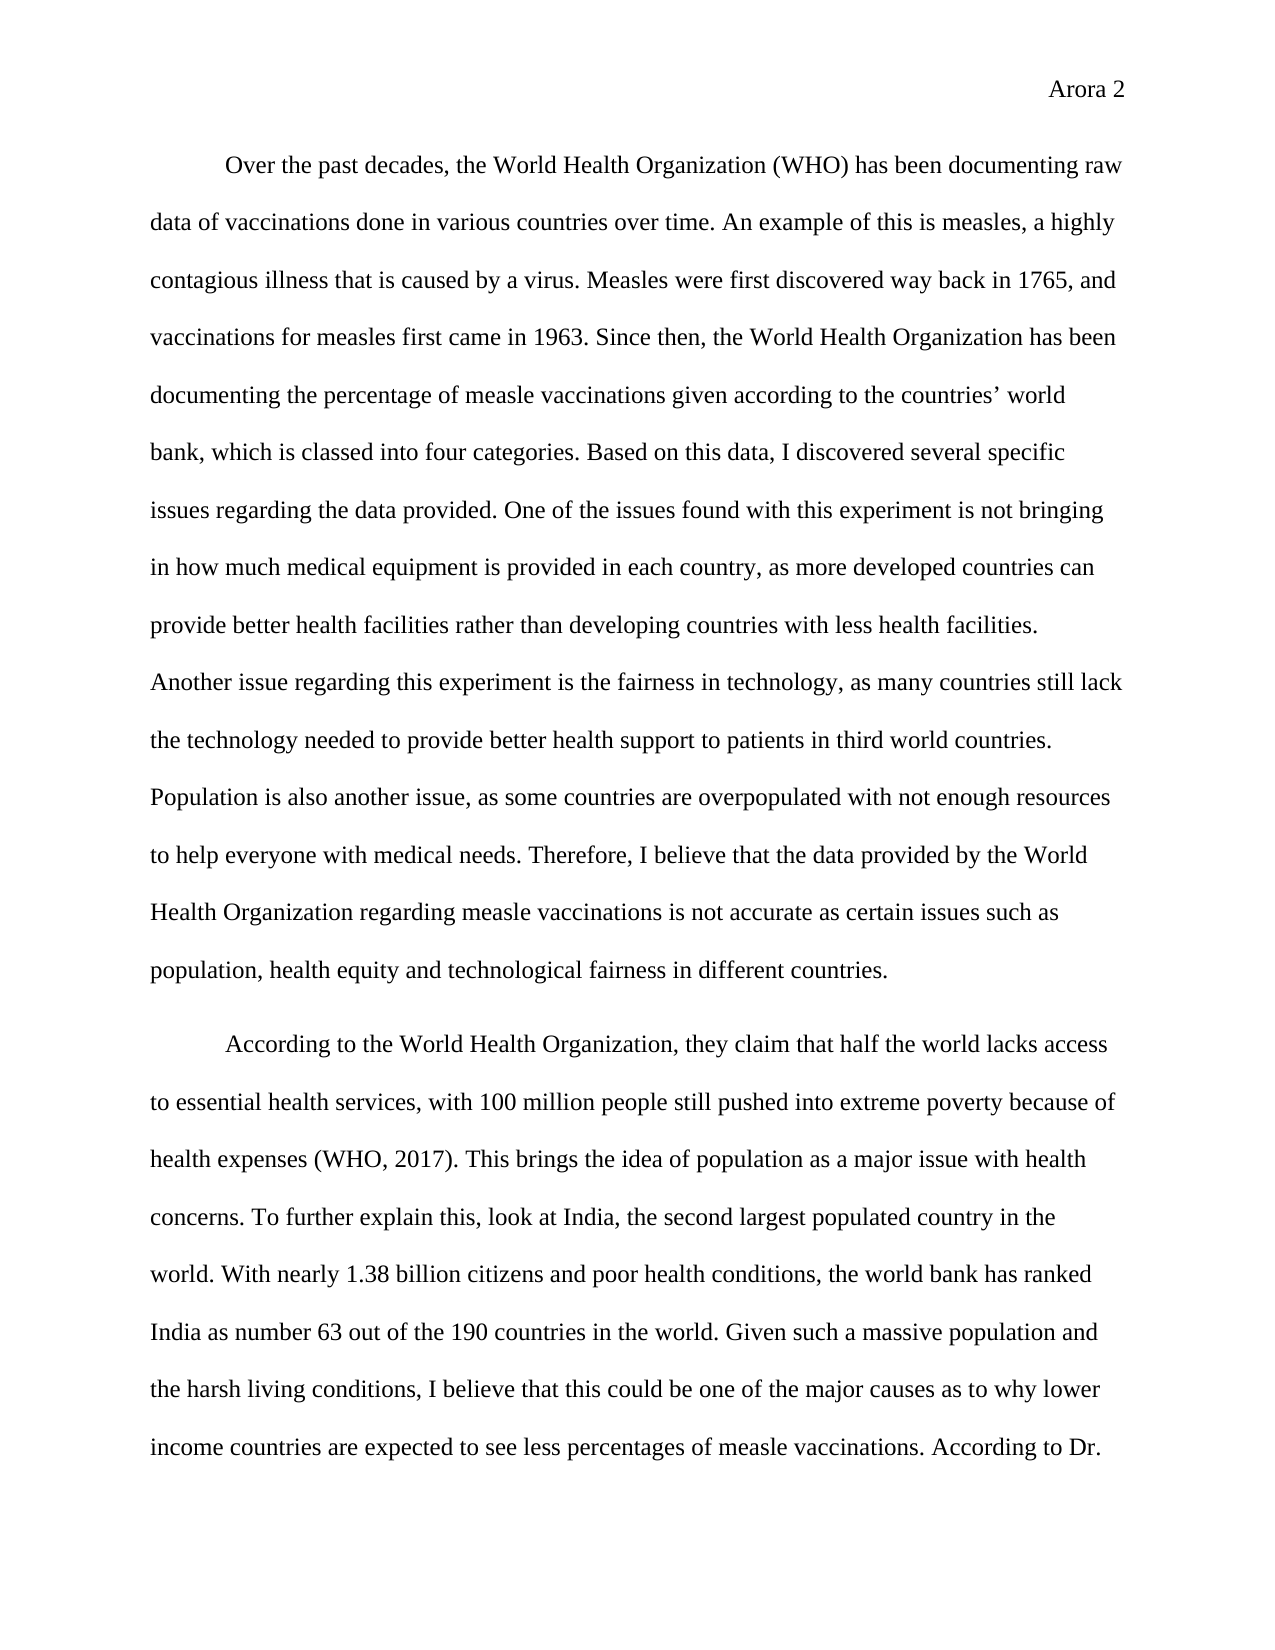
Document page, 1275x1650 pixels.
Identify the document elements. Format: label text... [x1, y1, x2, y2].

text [150, 1029, 1125, 1460]
text Over the past decades, the World Health Organization (WHO) has been documenting raw data of vaccinations done in various countries over time. An example of this is measles, a highly contagious illness that is caused by a virus. Measles were first discovered way back in 1765, and vaccinations for measles first came in 1963. Since then, the World Health Organization has been documenting the percentage of measle vaccinations given according to the countries’ world bank, which is classed into four categories. Based on this data, I discovered several specific issues regarding the data provided. One of the issues found with this experiment is not bringing in how much medical equipment is provided in each country, as more developed countries can provide better health facilities rather than developing countries with less health facilities. Another issue regarding this experiment is the fairness in technology, as many countries still lack the technology needed to provide better health support to patients in third world countries. Population is also another issue, as some countries are overpopulated with not enough resources to help everyone with medical needs. Therefore, I believe that the data provided by the World Health Organization regarding measle vaccinations is not accurate as certain issues such as population, health equity and technological fairness in different countries. [150, 150, 1125, 984]
